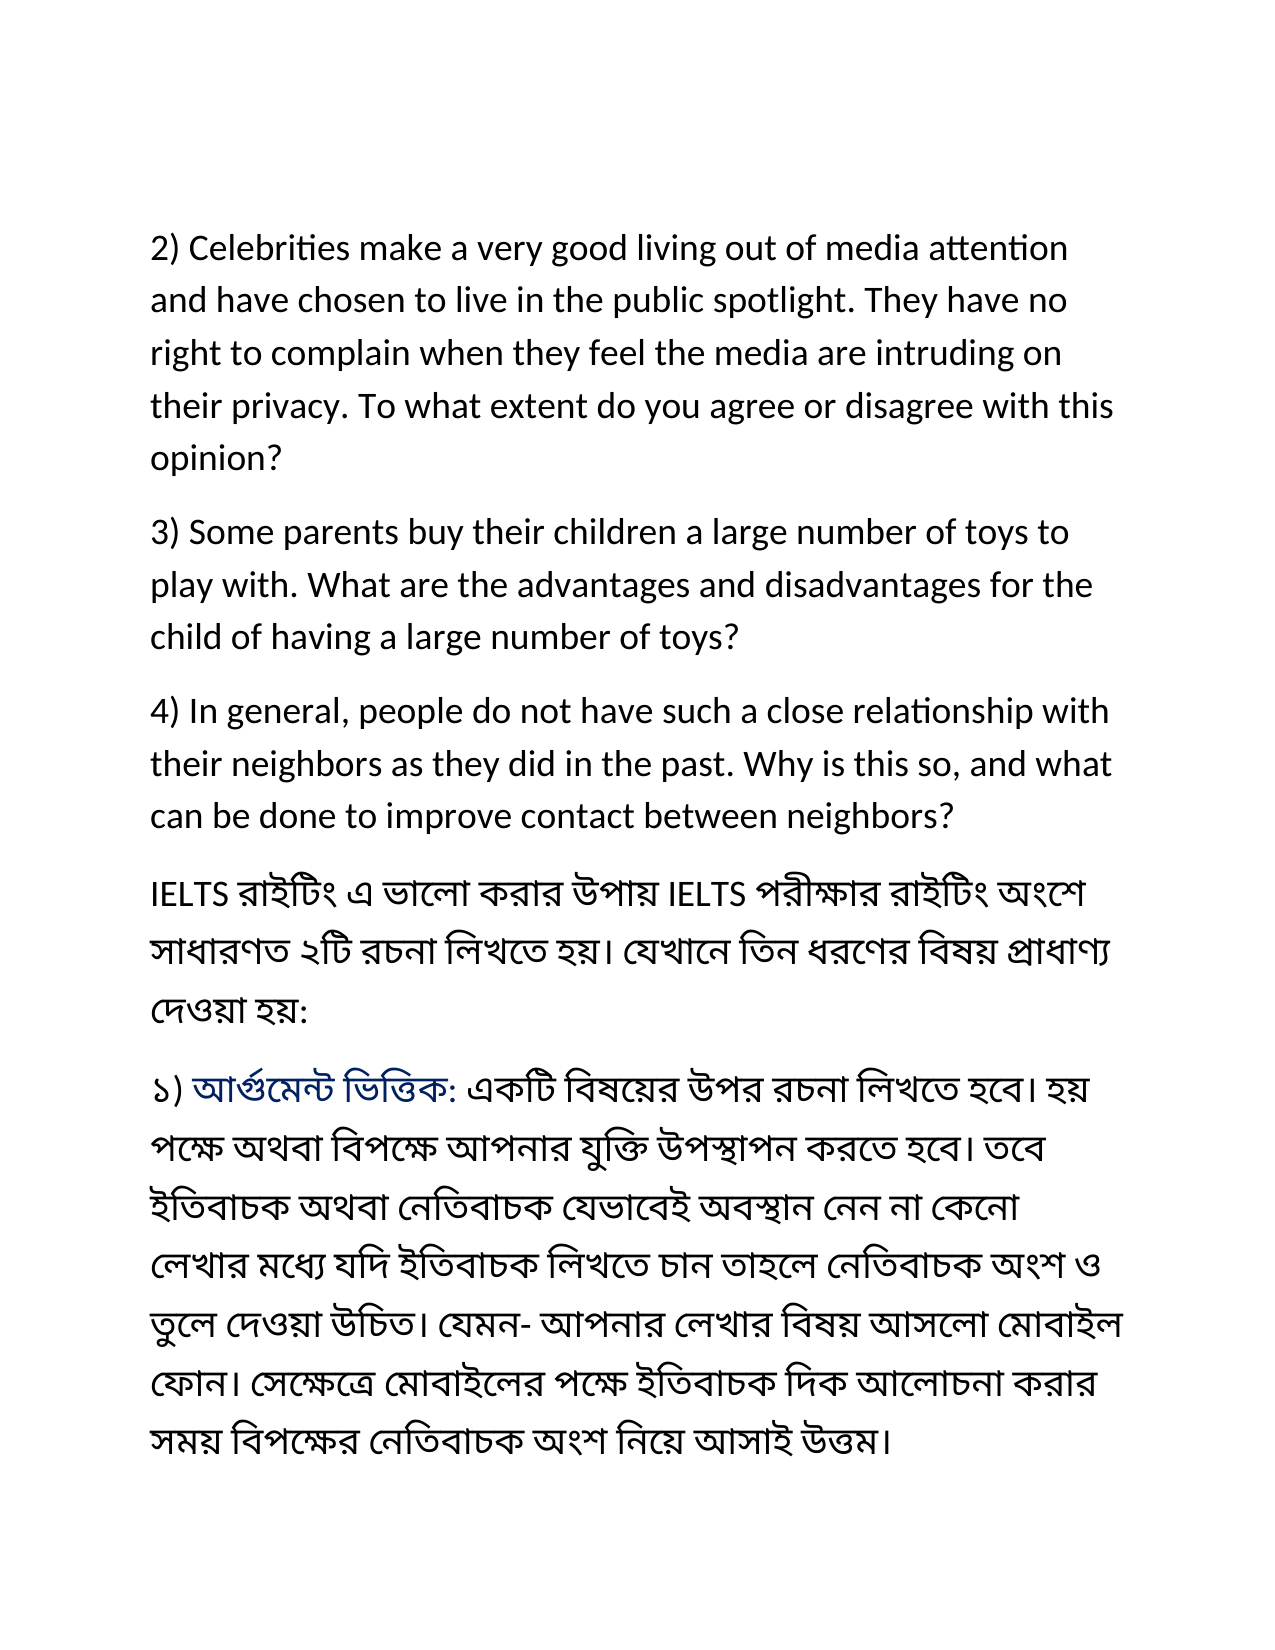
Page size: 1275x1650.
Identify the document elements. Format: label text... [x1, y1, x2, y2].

text ১) আর্গুমেন্ট ভিত্তিক: একটি বিষয়ের উপর রচনা লিখতে হবে। হয় পক্ষে অথবা বিপক্ষে আপনার যুক্তি উপস্থাপন করতে হবে। তবে ইতিবাচক অথবা নেতিবাচক যেভাবেই অবস্থান নেন না কেনো লেখার মধ্যে যদি ইতিবাচক লিখতে চান তাহলে নেতিবাচক অংশ ও তুলে দেওয়া উচিত। যেমন- আপনার লেখার বিষয় আসলো মোবাইল ফোন। সেক্ষেত্রে মোবাইলের পক্ষে ইতিবাচক দিক আলোচনা করার সময় বিপক্ষের নেতিবাচক অংশ নিয়ে আসাই উত্তম। [150, 1063, 1125, 1466]
text 3) Some parents buy their children a large number of toys to play with. What are the advantages and disadvantages for the child of having a large number of toys? [150, 508, 1125, 659]
text 4) In general, people do not have such a close relationship with their neighbors as they did in the past. Why is this so, and what can be done to improve contact between neighbors? [150, 687, 1125, 838]
text IELTS রাইটিং এ ভালো করার উপায় IELTS পরীক্ষার রাইটিং অংশে সাধারণত ২টি রচনা লিখতে হয়। যেখানে তিন ধরণের বিষয় প্রাধাণ্য দেওয়া হয়: [150, 866, 1125, 1034]
text 2) Celebrities make a very good living out of media attention and have chosen to live in the public spotlight. They have no right to complain when they feel the media are intruding on their privacy. To what extent do you agree or disagree with this opinion? [150, 223, 1125, 480]
